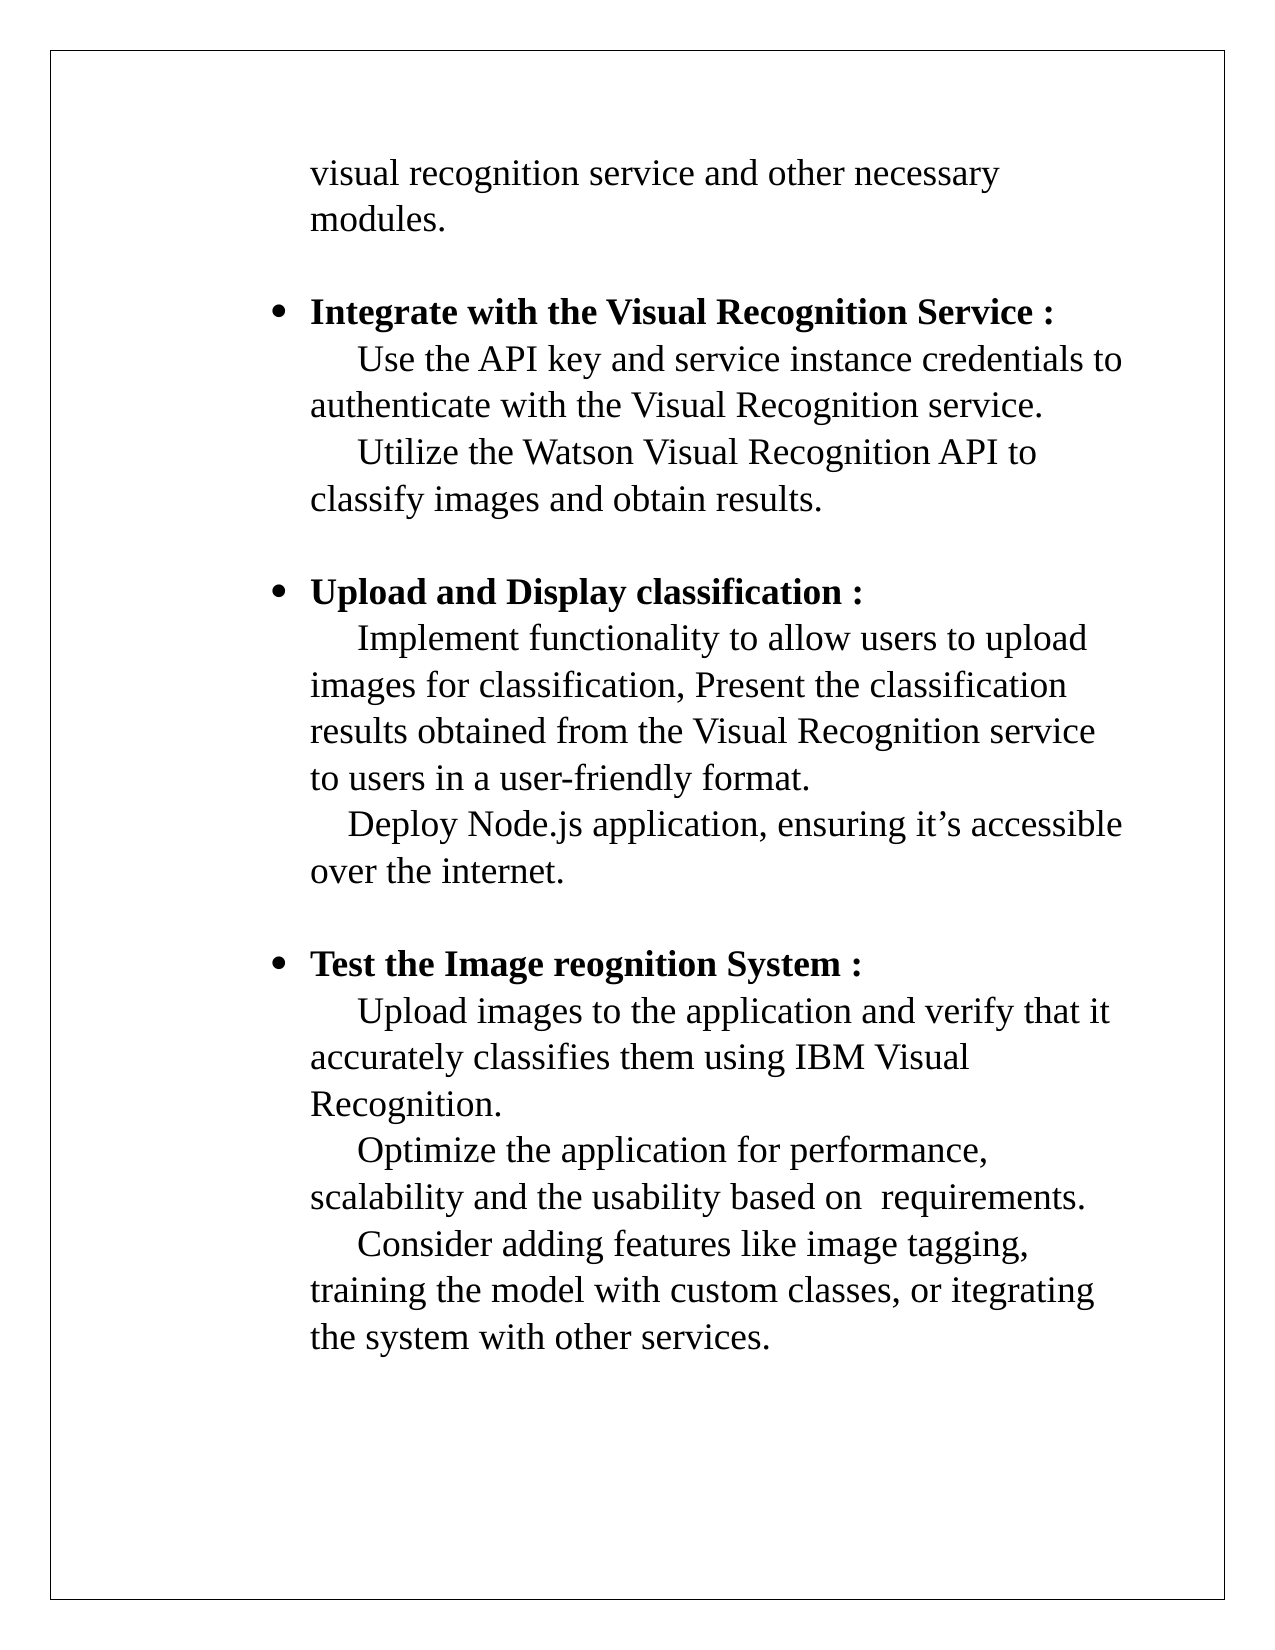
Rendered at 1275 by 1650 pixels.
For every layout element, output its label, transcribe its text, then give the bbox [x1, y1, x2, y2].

list Test the Image reognition System : [272, 942, 1125, 985]
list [310, 150, 1125, 240]
list Deploy Node.js application, ensuring it’s accessible over the internet. [310, 802, 1125, 892]
list Upload and Display classification : [272, 569, 1125, 612]
list Upload images to the application and verify that it accurately classifies them using IBM Visual Recognition. [310, 988, 1125, 1124]
list Utilize the Watson Visual Recognition API to classify images and obtain results. [310, 429, 1125, 519]
list Use the API key and service instance credentials to authenticate with the Visual Recognition service. [310, 336, 1125, 426]
list Optimize the application for performance, scalability and the usability based on requirements. [310, 1128, 1125, 1217]
list Integrate with the Visual Recognition Service : [272, 290, 1125, 333]
list Consider adding features like image tagging, training the model with custom classes, or itegrating the system with other services. [310, 1221, 1125, 1357]
list Implement functionality to allow users to upload images for classification, Present the classification results obtained from the Visual Recognition service to users in a user-friendly format. [310, 616, 1125, 798]
